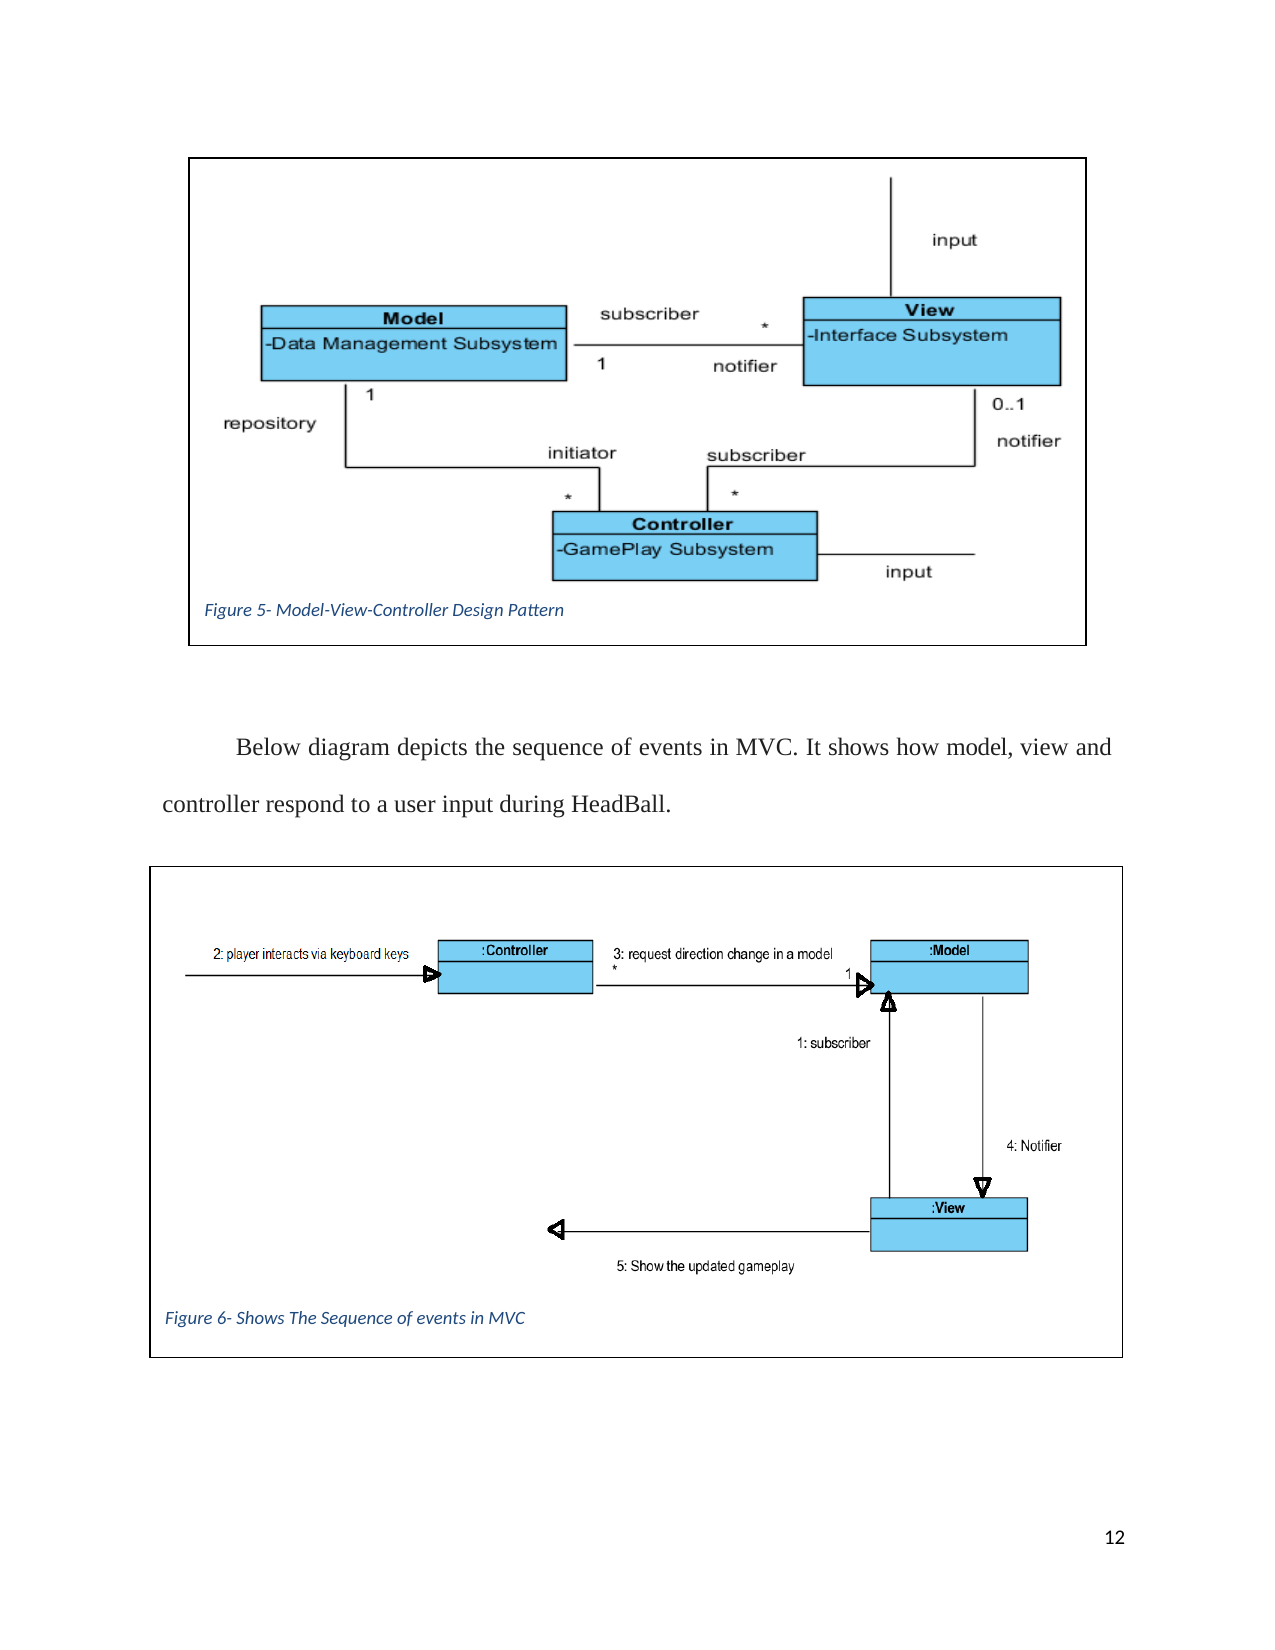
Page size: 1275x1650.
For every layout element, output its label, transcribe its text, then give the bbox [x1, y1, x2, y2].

picture [165, 873, 1106, 1306]
picture [204, 165, 1069, 599]
text Below diagram depicts the sequence of events in MVC. It shows how model, view and controller respond to a user input during HeadBall. [162, 732, 1112, 818]
